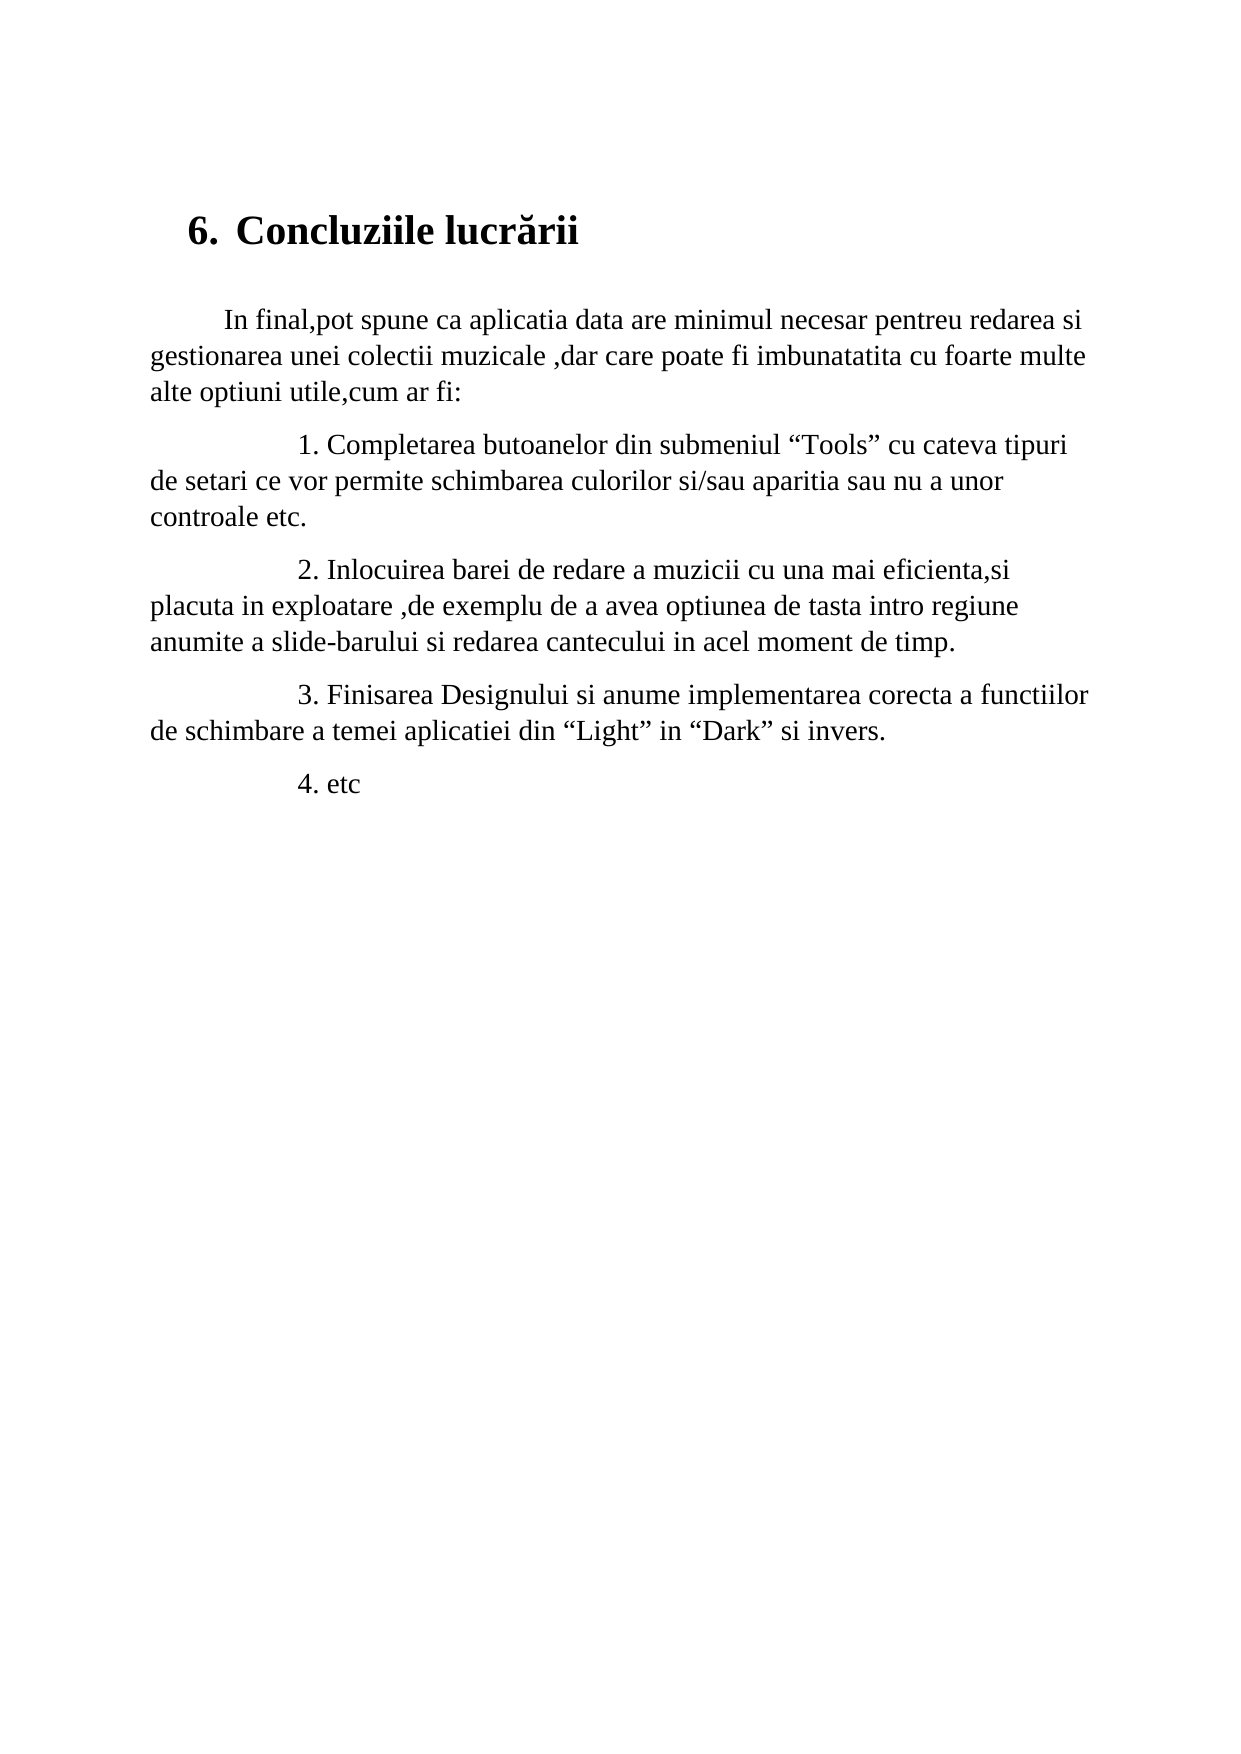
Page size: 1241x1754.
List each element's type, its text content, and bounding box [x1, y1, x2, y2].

text 3. Finisarea Designului si anume implementarea corecta a functiilor de schimbare a temei aplicatiei din “Light” in “Dark” si invers. [150, 677, 1090, 747]
text In final,pot spune ca aplicatia data are minimul necesar pentreu redarea si gestionarea unei colectii muzicale ,dar care poate fi imbunatatita cu foarte multe alte optiuni utile,cum ar fi: [150, 302, 1090, 408]
subtitle Concluziile lucrării [187, 205, 1090, 253]
text 2. Inlocuirea barei de redare a muzicii cu una mai eficienta,si placuta in exploatare ,de exemplu de a avea optiunea de tasta intro regiune anumite a slide-barului si redarea cantecului in acel moment de timp. [150, 552, 1090, 658]
text 4. etc [150, 766, 1090, 800]
text 1. Completarea butoanelor din submeniul “Tools” cu cateva tipuri de setari ce vor permite schimbarea culorilor si/sau aparitia sau nu a unor controale etc. [150, 427, 1090, 533]
